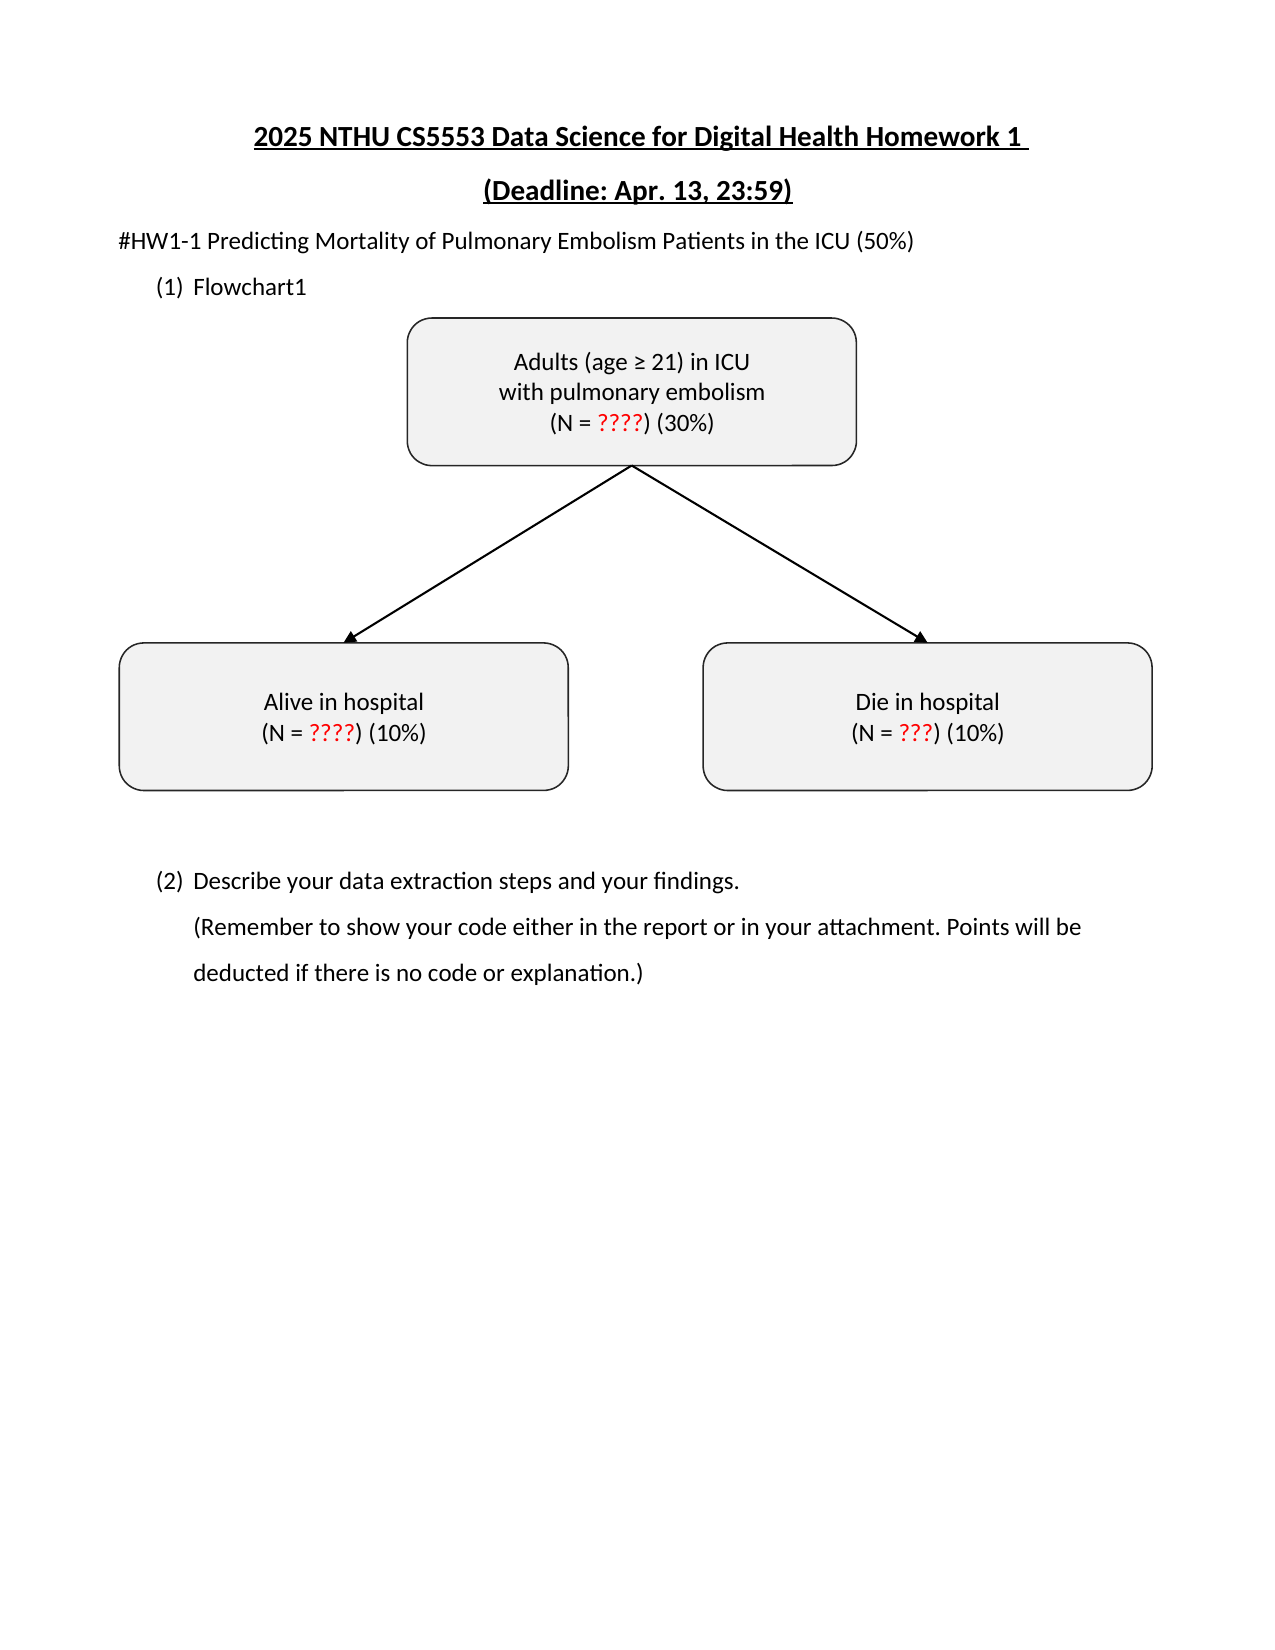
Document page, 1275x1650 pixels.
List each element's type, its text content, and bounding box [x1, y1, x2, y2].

list (Remember to show your code either in the report or in your attachment. Points will be deducted if there is no code or explanation.) [193, 911, 1157, 987]
list Flowchart1 [156, 271, 1157, 301]
list Describe your data extraction steps and your findings. [156, 865, 1157, 896]
text #HW1-1 Predicting Mortality of Pulmonary Embolism Patients in the ICU (50%) [118, 225, 1157, 256]
text (Deadline: Apr. 13, 23:59) [118, 172, 1157, 207]
text 2025 NTHU CS5553 Data Science for Digital Health Homework 1 [118, 118, 1157, 154]
